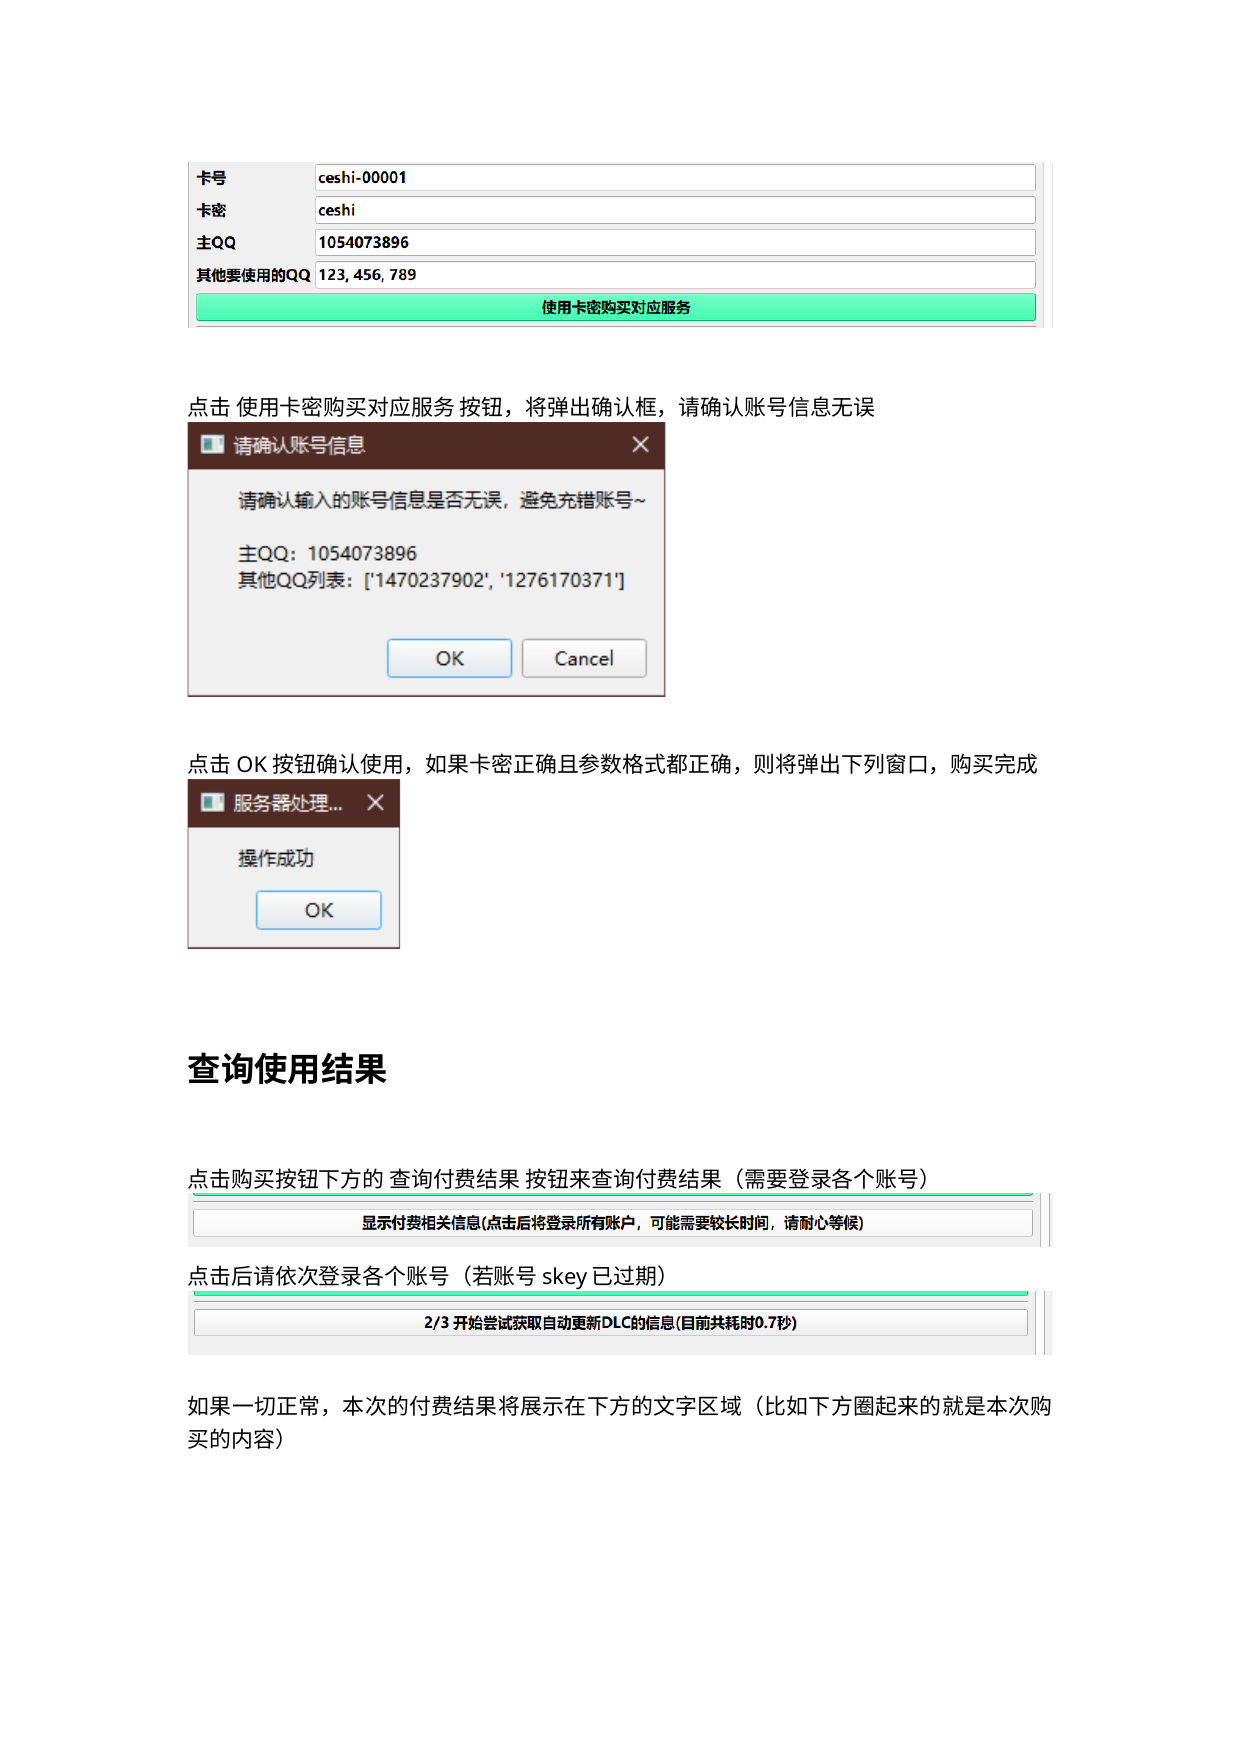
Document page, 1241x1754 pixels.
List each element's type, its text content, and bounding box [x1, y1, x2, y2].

picture [187, 1193, 1053, 1247]
picture [187, 779, 400, 949]
text 如果一切正常，本次的付费结果将展示在下方的文字区域（比如下方圈起来的就是本次购买的内容） [187, 1389, 1053, 1454]
picture [187, 1291, 1053, 1355]
text 点击 OK 按钮确认使用，如果卡密正确且参数格式都正确，则将弹出下列窗口，购买完成 [187, 747, 1053, 779]
picture [187, 162, 1053, 328]
text 点击购买按钮下方的 查询付费结果 按钮来查询付费结果（需要登录各个账号） [187, 1161, 1053, 1193]
picture [187, 422, 666, 697]
subtitle 查询使用结果 [187, 1034, 1053, 1099]
text 点击后请依次登录各个账号（若账号skey已过期） [187, 1259, 1053, 1291]
text 点击 使用卡密购买对应服务 按钮，将弹出确认框，请确认账号信息无误 [187, 389, 1053, 422]
